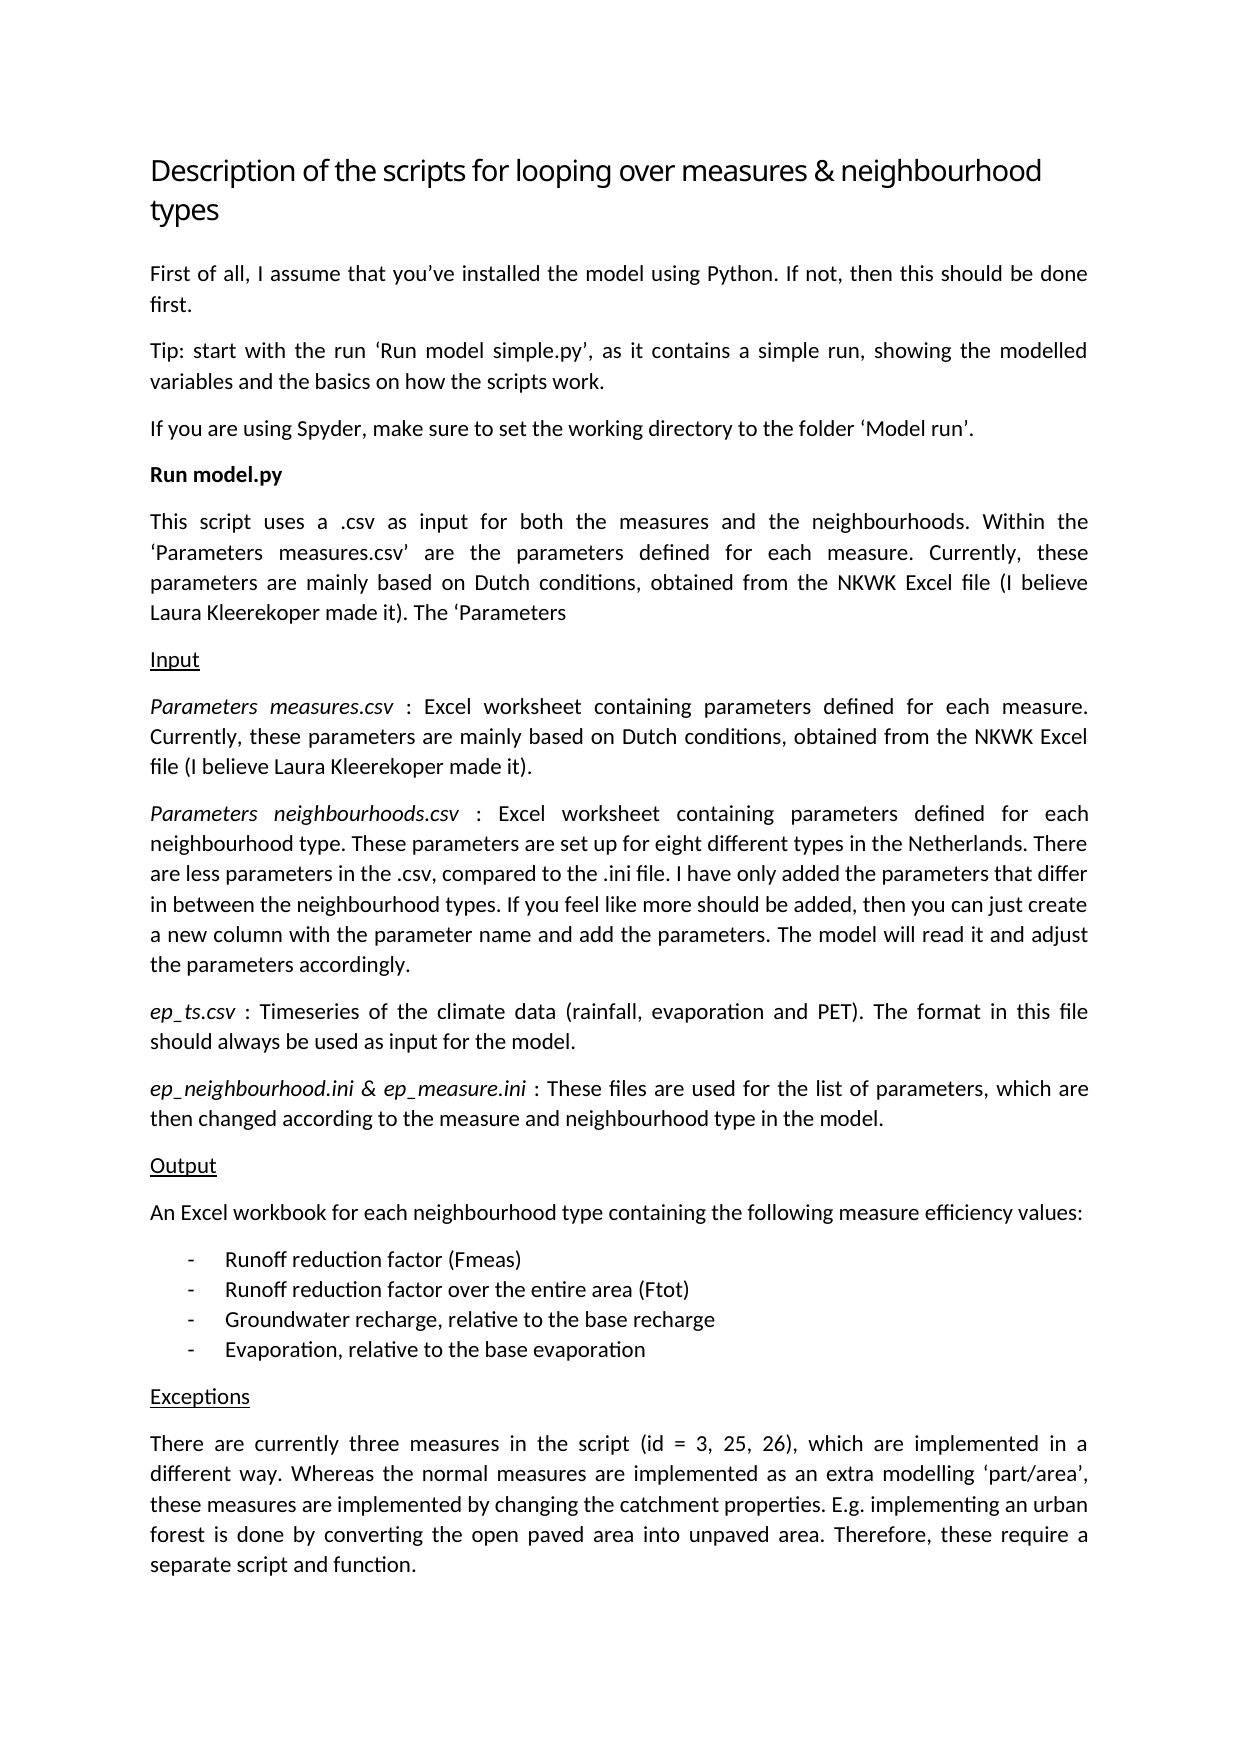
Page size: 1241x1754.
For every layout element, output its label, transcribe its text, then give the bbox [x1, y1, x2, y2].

text Parameters neighbourhoods.csv : Excel worksheet containing parameters defined for each neighbourhood type. These parameters are set up for eight different types in the Netherlands. There are less parameters in the .csv, compared to the .ini file. I have only added the parameters that differ in between the neighbourhood types. If you feel like more should be added, then you can just create a new column with the parameter name and add the parameters. The model will read it and adjust the parameters accordingly. [150, 799, 1090, 978]
text Output [150, 1151, 1090, 1179]
text There are currently three measures in the script (id = 3, 25, 26), which are implemented in a different way. Whereas the normal measures are implemented as an extra modelling ‘part/area’, these measures are implemented by changing the catchment properties. E.g. implementing an urban forest is done by converting the open paved area into unpaved area. Therefore, these require a separate script and function. [150, 1429, 1090, 1578]
text Input [150, 645, 1090, 673]
text First of all, I assume that you’ve installed the model using Python. If not, then this should be done first. [150, 229, 1090, 318]
list Evaporation, relative to the base evaporation [187, 1336, 1090, 1364]
list Runoff reduction factor (Fmeas) [187, 1245, 1090, 1273]
text ep_ts.csv : Timeseries of the climate data (rainfall, evaporation and PET). The format in this file should always be used as input for the model. [150, 997, 1090, 1055]
text Parameters measures.csv : Excel worksheet containing parameters defined for each measure. Currently, these parameters are mainly based on Dutch conditions, obtained from the NKWK Excel file (I believe Laura Kleerekoper made it). [150, 692, 1090, 780]
text Run model.py [150, 461, 1090, 489]
text Exceptions [150, 1382, 1090, 1411]
text An Excel workbook for each neighbourhood type containing the following measure efficiency values: [150, 1198, 1090, 1226]
text Tip: start with the run ‘Run model simple.py’, as it contains a simple run, showing the modelled variables and the basics on how the scripts work. [150, 337, 1090, 395]
list Groundwater recharge, relative to the base recharge [187, 1305, 1090, 1333]
text ep_neighbourhood.ini & ep_measure.ini : These files are used for the list of parameters, which are then changed according to the measure and neighbourhood type in the model. [150, 1074, 1090, 1132]
text This script uses a .csv as input for both the measures and the neighbourhoods. Within the ‘Parameters measures.csv’ are the parameters defined for each measure. Currently, these parameters are mainly based on Dutch conditions, obtained from the NKWK Excel file (I believe Laura Kleerekoper made it). The ‘Parameters [150, 507, 1090, 626]
title Description of the scripts for looping over measures & neighbourhood types [150, 150, 1090, 229]
list Runoff reduction factor over the entire area (Ftot) [187, 1275, 1090, 1303]
text If you are using Spyder, make sure to set the working directory to the folder ‘Model run’. [150, 414, 1090, 442]
